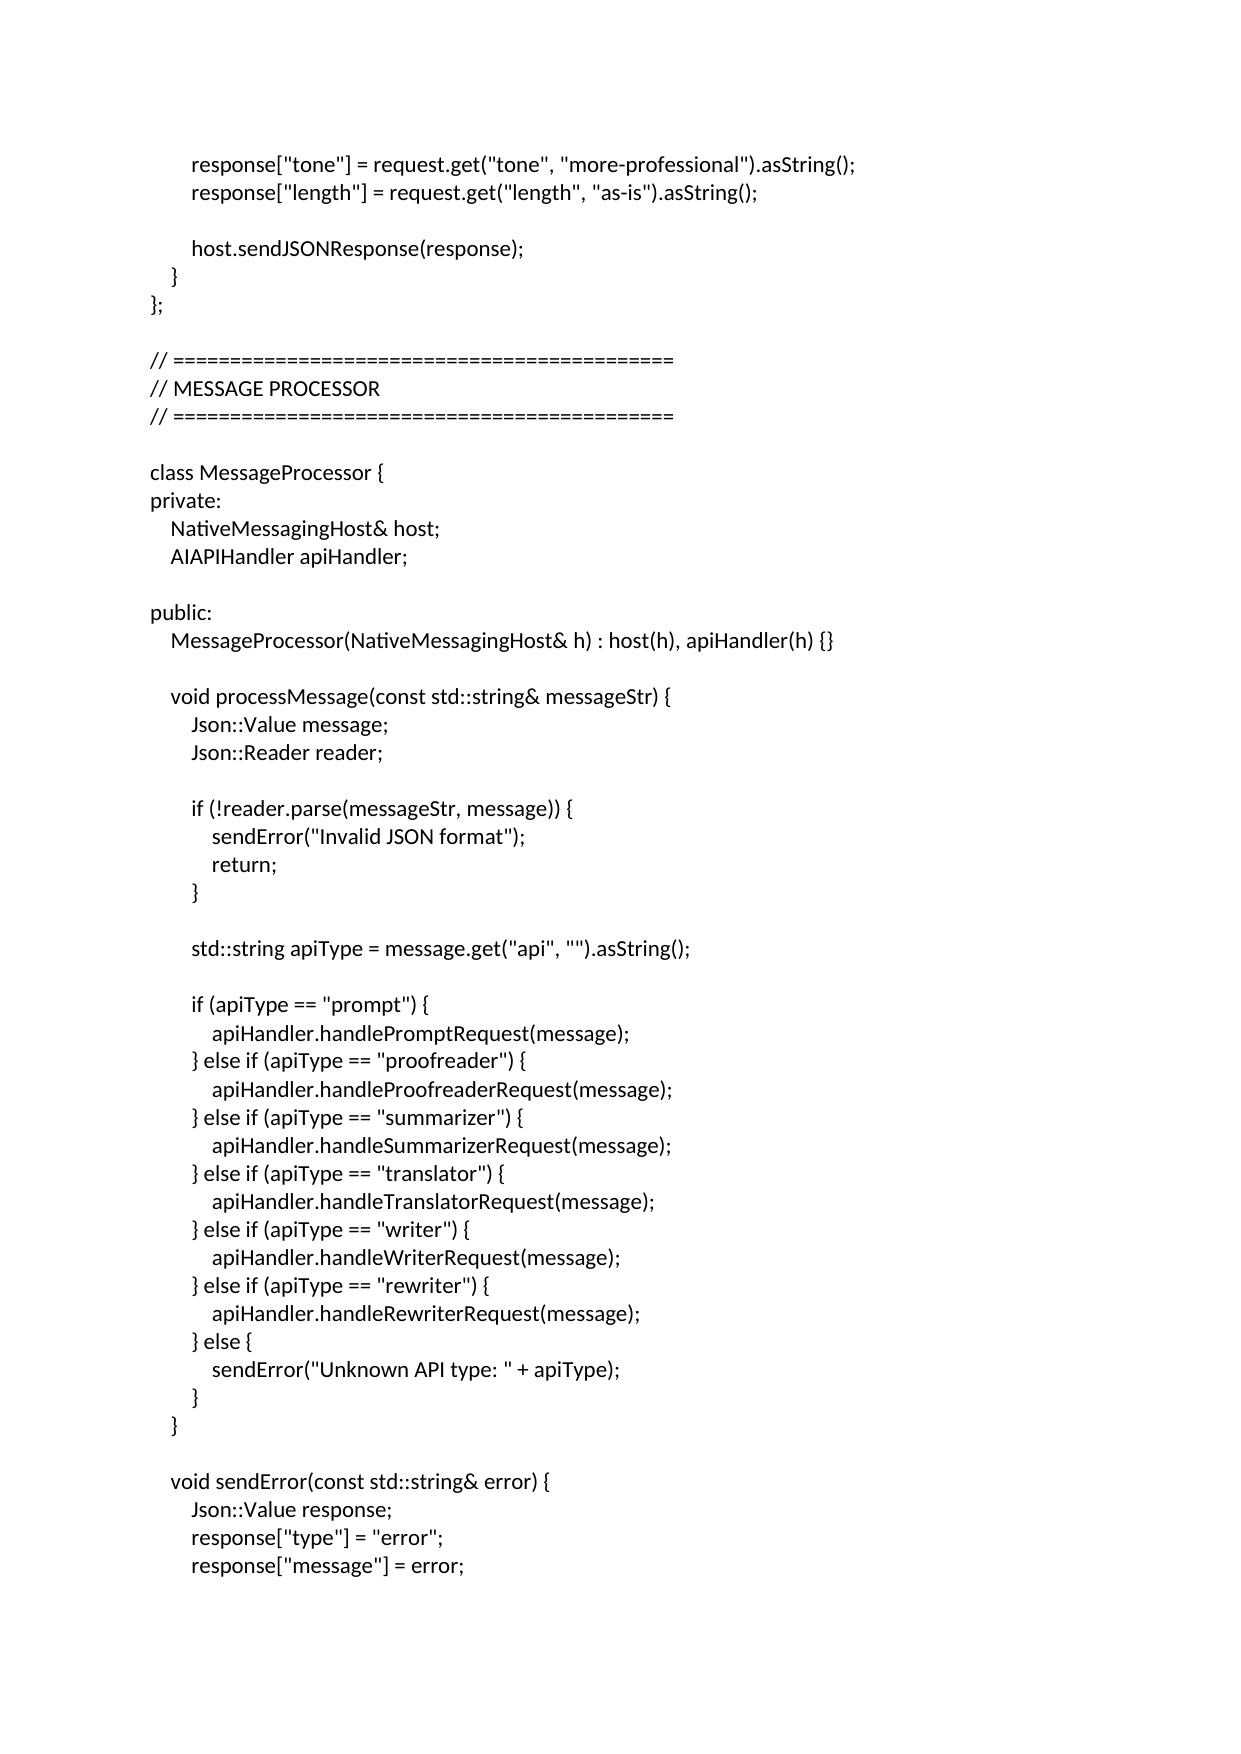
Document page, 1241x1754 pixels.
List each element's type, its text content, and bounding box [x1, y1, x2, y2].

text // MESSAGE PROCESSOR [150, 374, 1090, 402]
text apiHandler.handlePromptRequest(message); [150, 1019, 1090, 1047]
text apiHandler.handleSummarizerRequest(message); [150, 1131, 1090, 1159]
text sendError("Unknown API type: " + apiType); [150, 1355, 1090, 1383]
text AIAPIHandler apiHandler; [150, 542, 1090, 570]
text } else if (apiType == "rewriter") { [150, 1271, 1090, 1299]
text sendError("Invalid JSON format"); [150, 822, 1090, 851]
text } else { [150, 1327, 1090, 1355]
text if (apiType == "prompt") { [150, 991, 1090, 1019]
text } [150, 1411, 1090, 1439]
text Json::Reader reader; [150, 738, 1090, 766]
text public: [150, 598, 1090, 626]
text Json::Value response; [150, 1495, 1090, 1523]
text void sendError(const std::string& error) { [150, 1467, 1090, 1495]
text } [150, 1383, 1090, 1411]
text apiHandler.handleWriterRequest(message); [150, 1243, 1090, 1271]
text } [150, 262, 1090, 290]
text } else if (apiType == "translator") { [150, 1159, 1090, 1187]
text host.sendJSONResponse(response); [150, 234, 1090, 262]
text NativeMessagingHost& host; [150, 514, 1090, 542]
text return; [150, 851, 1090, 878]
text void processMessage(const std::string& messageStr) { [150, 682, 1090, 710]
text } else if (apiType == "summarizer") { [150, 1103, 1090, 1131]
text class MessageProcessor { [150, 458, 1090, 486]
text std::string apiType = message.get("api", "").asString(); [150, 934, 1090, 963]
text } else if (apiType == "writer") { [150, 1215, 1090, 1243]
text private: [150, 486, 1090, 514]
text }; [150, 290, 1090, 318]
text response["type"] = "error"; [150, 1523, 1090, 1551]
text Json::Value message; [150, 710, 1090, 738]
text } [150, 878, 1090, 907]
text apiHandler.handleTranslatorRequest(message); [150, 1187, 1090, 1215]
text // ============================================ [150, 402, 1090, 430]
text } else if (apiType == "proofreader") { [150, 1047, 1090, 1075]
text apiHandler.handleRewriterRequest(message); [150, 1299, 1090, 1327]
text response["tone"] = request.get("tone", "more-professional").asString(); [150, 150, 1090, 178]
text if (!reader.parse(messageStr, message)) { [150, 794, 1090, 822]
text response["message"] = error; [150, 1551, 1090, 1579]
text MessageProcessor(NativeMessagingHost& h) : host(h), apiHandler(h) {} [150, 626, 1090, 654]
text // ============================================ [150, 346, 1090, 374]
text apiHandler.handleProofreaderRequest(message); [150, 1075, 1090, 1103]
text response["length"] = request.get("length", "as-is").asString(); [150, 178, 1090, 206]
